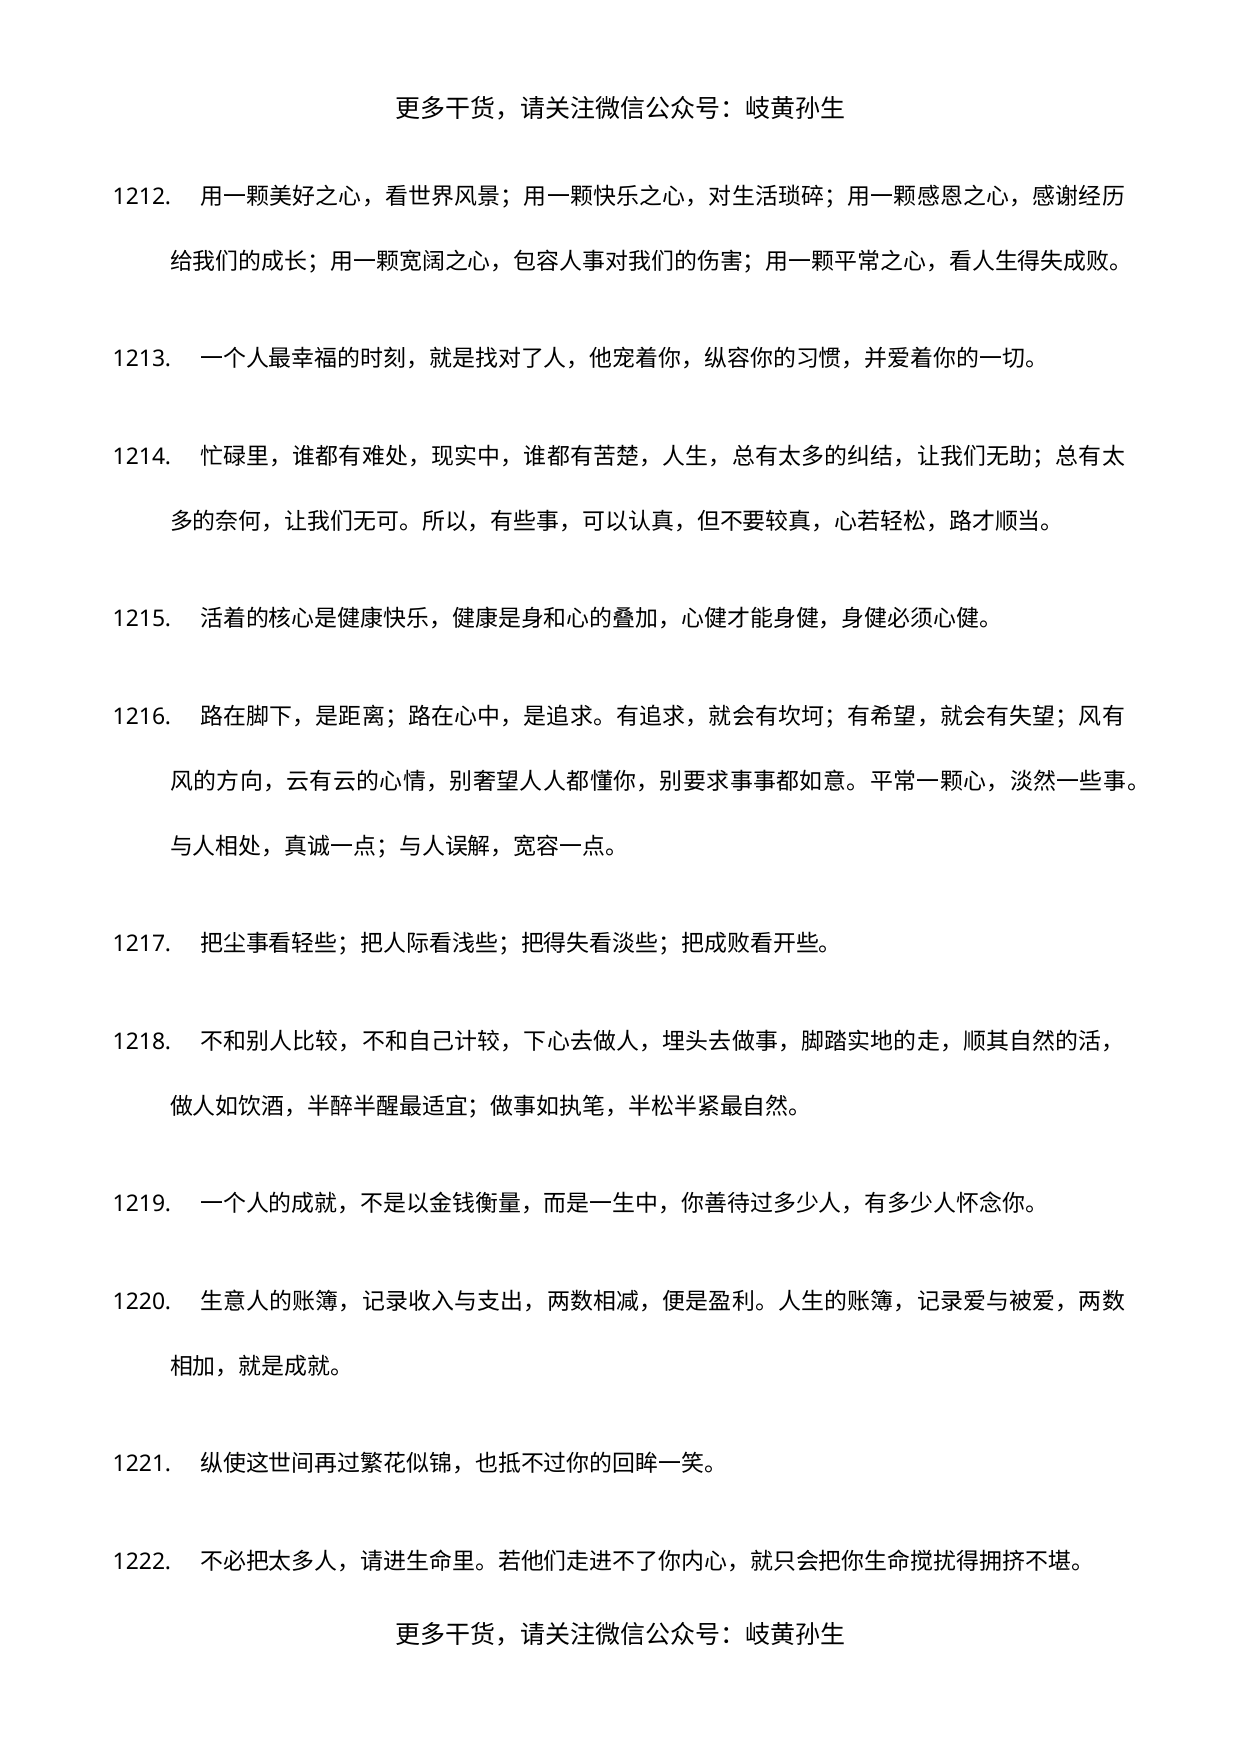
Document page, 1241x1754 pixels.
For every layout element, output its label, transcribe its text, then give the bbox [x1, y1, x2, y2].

list 不必把太多人，请进生命里。若他们走进不了你内心，就只会把你生命搅扰得拥挤不堪。 [112, 1527, 1128, 1592]
list 一个人最幸福的时刻，就是找对了人，他宠着你，纵容你的习惯，并爱着你的一切。 [112, 324, 1128, 389]
list 用一颗美好之心，看世界风景；用一颗快乐之心，对生活琐碎；用一颗感恩之心，感谢经历给我们的成长；用一颗宽阔之心，包容人事对我们的伤害；用一颗平常之心，看人生得失成败。 [112, 162, 1128, 292]
list 纵使这世间再过繁花似锦，也抵不过你的回眸一笑。 [112, 1429, 1128, 1494]
list 把尘事看轻些；把人际看浅些；把得失看淡些；把成败看开些。 [112, 909, 1128, 974]
list 一个人的成就，不是以金钱衡量，而是一生中，你善待过多少人，有多少人怀念你。 [112, 1169, 1128, 1234]
list 生意人的账簿，记录收入与支出，两数相减，便是盈利。人生的账簿，记录爱与被爱，两数相加，就是成就。 [112, 1267, 1128, 1397]
list 忙碌里，谁都有难处，现实中，谁都有苦楚，人生，总有太多的纠结，让我们无助；总有太多的奈何，让我们无可。所以，有些事，可以认真，但不要较真，心若轻松，路才顺当。 [112, 422, 1128, 552]
list 活着的核心是健康快乐，健康是身和心的叠加，心健才能身健，身健必须心健。 [112, 584, 1128, 649]
list 不和别人比较，不和自己计较，下心去做人，埋头去做事，脚踏实地的走，顺其自然的活，做人如饮酒，半醉半醒最适宜；做事如执笔，半松半紧最自然。 [112, 1007, 1128, 1137]
list 路在脚下，是距离；路在心中，是追求。有追求，就会有坎坷；有希望，就会有失望；风有风的方向，云有云的心情，别奢望人人都懂你，别要求事事都如意。平常一颗心，淡然一些事。与人相处，真诚一点；与人误解，宽容一点。 [112, 682, 1128, 877]
